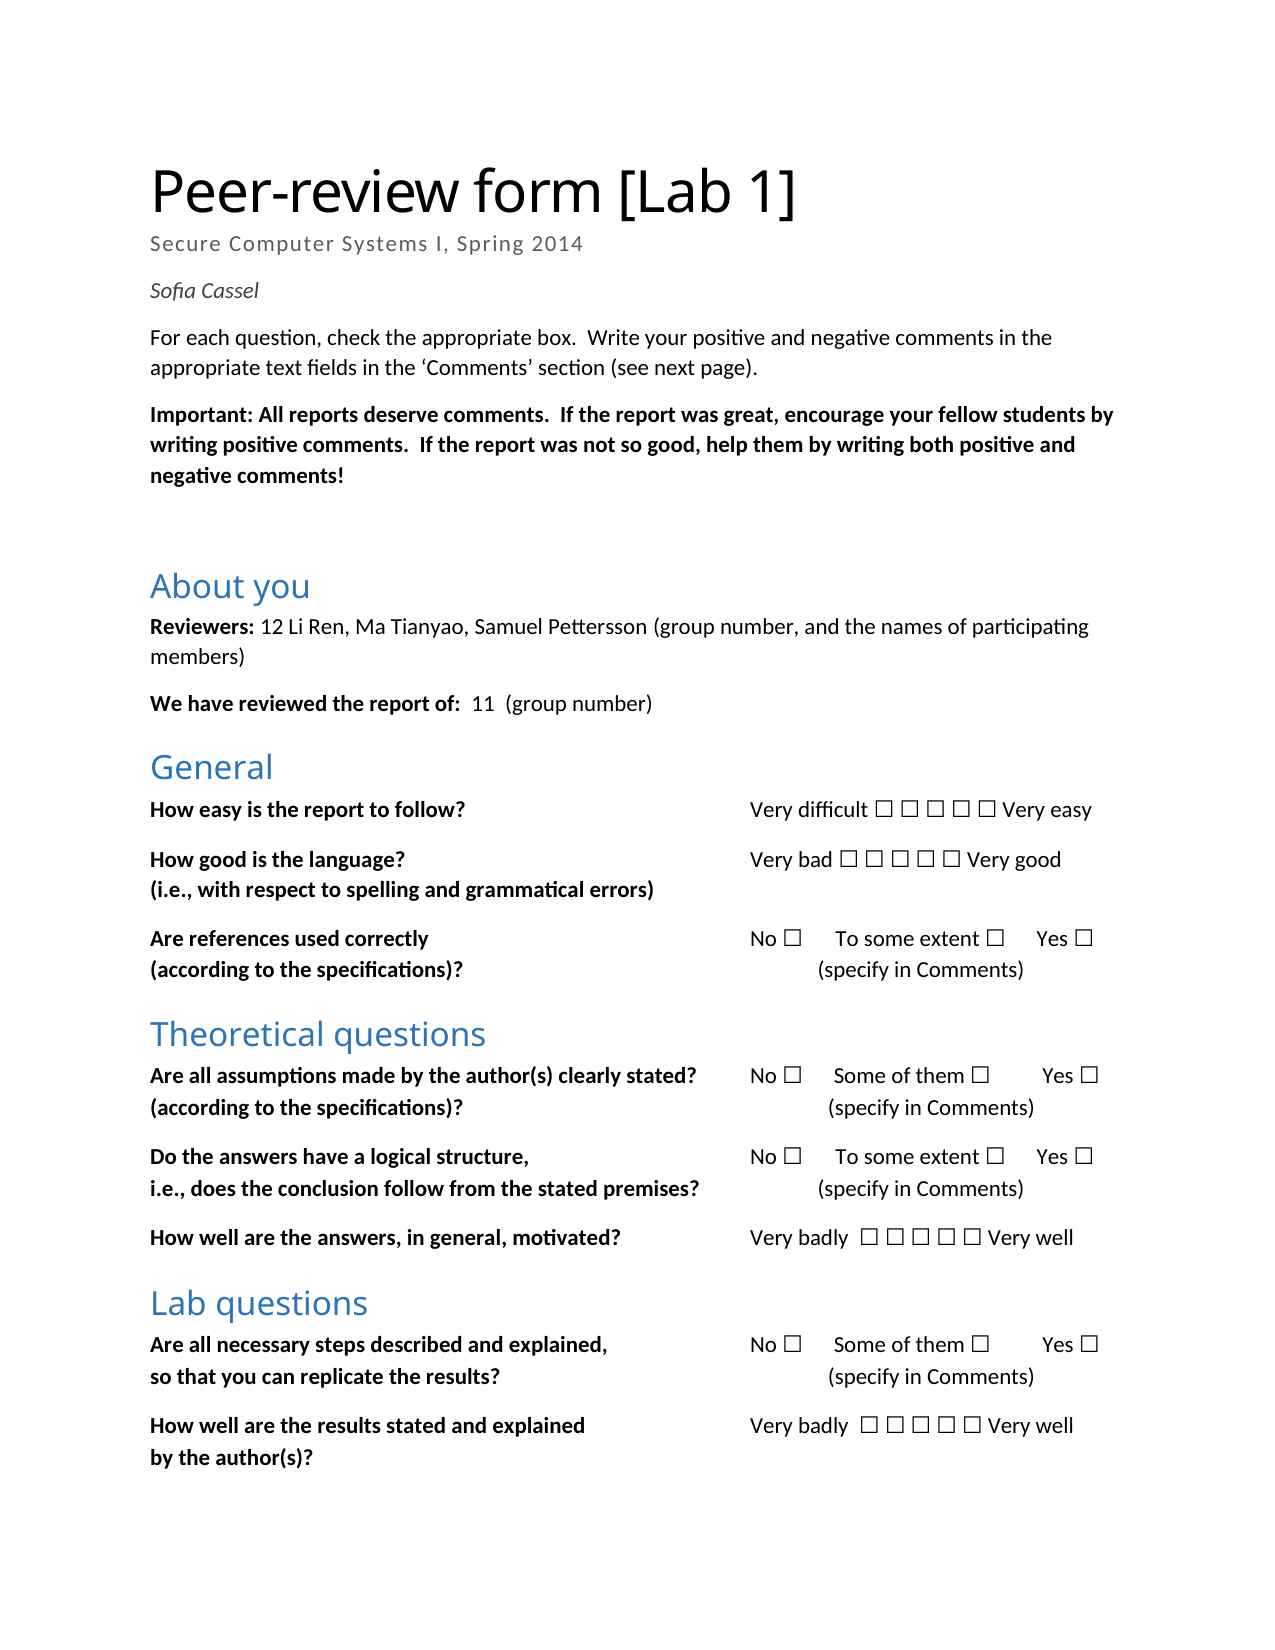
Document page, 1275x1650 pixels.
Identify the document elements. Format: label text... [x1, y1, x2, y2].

subtitle General [150, 744, 1125, 789]
text Do the answers have a logical structure, No To some extent Yes [150, 1140, 1125, 1171]
text For each question, check the appropriate box. Write your positive and negative comments in the appropriate text fields in the ‘Comments’ section (see next page). [150, 323, 1125, 381]
text Are all assumptions made by the author(s) clearly stated? No Some of them Yes [150, 1059, 1125, 1091]
text so that you can replicate the results? (specify in Comments) [150, 1362, 1125, 1390]
text How good is the language? Very bad Very good [150, 843, 1125, 875]
text How easy is the report to follow? Very difficult Very easy [150, 793, 1125, 824]
text Are references used correctly No To some extent Yes [150, 922, 1125, 953]
text (i.e., with respect to spelling and grammatical errors) [150, 875, 1125, 903]
text Important: All reports deserve comments. If the report was great, encourage your fellow students by writing positive comments. If the report was not so good, help them by writing both positive and negative comments! [150, 400, 1125, 489]
title Peer-review form [Lab 1] [150, 150, 1125, 229]
text Sofia Cassel [150, 276, 1125, 304]
text Reviewers: (group number, and the names of participating members) [150, 612, 1125, 670]
subtitle Lab questions [150, 1279, 1125, 1325]
subtitle About you [150, 563, 1125, 608]
subtitle Theoretical questions [150, 1011, 1125, 1056]
text How well are the answers, in general, motivated? Very badly Very well [150, 1221, 1125, 1252]
subtitle Secure Computer Systems I, Spring 2014 [150, 229, 1125, 257]
text by the author(s)? [150, 1443, 1125, 1471]
text i.e., does the conclusion follow from the stated premises? (specify in Comments) [150, 1174, 1125, 1202]
text (according to the specifications)? (specify in Comments) [150, 1093, 1125, 1121]
text (according to the specifications)? (specify in Comments) [150, 955, 1125, 983]
text We have reviewed the report of: (group number) [150, 689, 1125, 717]
text How well are the results stated and explained Very badly Very well [150, 1409, 1125, 1440]
text Are all necessary steps described and explained, No Some of them Yes [150, 1328, 1125, 1360]
